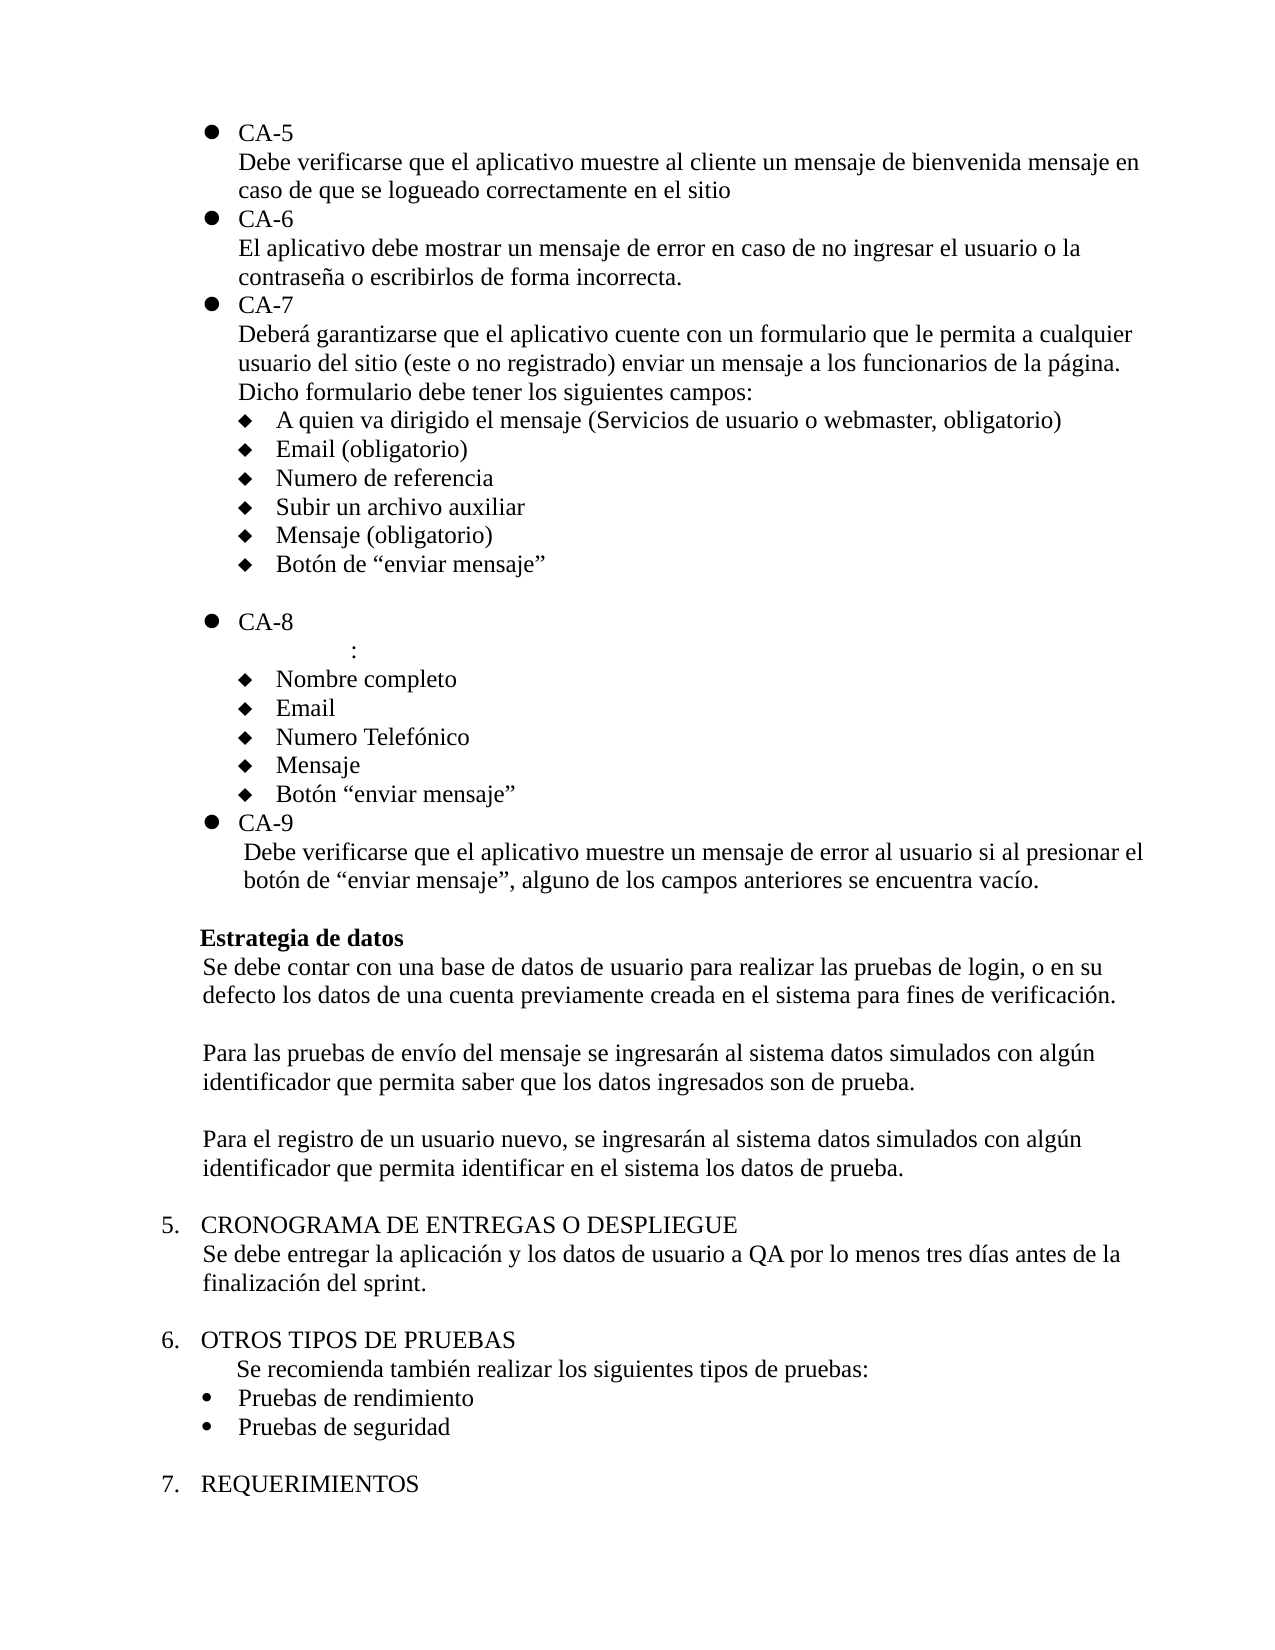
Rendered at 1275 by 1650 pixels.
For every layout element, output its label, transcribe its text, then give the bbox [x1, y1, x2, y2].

list Email (obligatorio) [238, 434, 1156, 463]
list CA-7 [202, 291, 1156, 319]
list CA-8 [202, 607, 1156, 636]
list Botón “enviar mensaje” [238, 779, 1156, 808]
text Debe verificarse que el aplicativo muestre un mensaje de error al usuario si al presionar el botón de “enviar mensaje”, alguno de los campos anteriores se encuentra vacío. [243, 837, 1156, 894]
list CA-6 [202, 204, 1156, 233]
list Subir un archivo auxiliar [238, 492, 1156, 521]
list Nombre completo [238, 664, 1156, 693]
text Estrategia de datos [126, 923, 1156, 952]
text Debe verificarse que el aplicativo muestre al cliente un mensaje de bienvenida mensaje en caso de que se logueado correctamente en el sitio [238, 147, 1156, 204]
text Se recomienda también realizar los siguientes tipos de pruebas: [236, 1354, 1156, 1383]
list Pruebas de seguridad [202, 1412, 1156, 1441]
list CRONOGRAMA DE ENTREGAS O DESPLIEGUE [161, 1211, 1156, 1239]
list Email [238, 693, 1156, 722]
text Deberá garantizarse que el aplicativo cuente con un formulario que le permita a cualquier usuario del sitio (este o no registrado) enviar un mensaje a los funcionarios de la página. Dicho formulario debe tener los siguientes campos: [238, 319, 1156, 406]
text : [350, 636, 1156, 664]
list Mensaje (obligatorio) [238, 521, 1156, 549]
list Numero Telefónico [238, 722, 1156, 751]
list OTROS TIPOS DE PRUEBAS [161, 1326, 1156, 1354]
list Pruebas de rendimiento [202, 1383, 1156, 1412]
list A quien va dirigido el mensaje (Servicios de usuario o webmaster, obligatorio) [238, 406, 1156, 434]
text Se debe entregar la aplicación y los datos de usuario a QA por lo menos tres días antes de la finalización del sprint. [202, 1239, 1156, 1297]
list REQUERIMIENTOS [161, 1469, 1156, 1498]
list CA-5 [202, 118, 1156, 147]
text Para el registro de un usuario nuevo, se ingresarán al sistema datos simulados con algún identificador que permita identificar en el sistema los datos de prueba. [202, 1124, 1156, 1182]
text Para las pruebas de envío del mensaje se ingresarán al sistema datos simulados con algún identificador que permita saber que los datos ingresados son de prueba. [202, 1038, 1156, 1096]
text El aplicativo debe mostrar un mensaje de error en caso de no ingresar el usuario o la contraseña o escribirlos de forma incorrecta. [238, 233, 1156, 291]
list Mensaje [238, 751, 1156, 779]
list Botón de “enviar mensaje” [238, 549, 1156, 578]
list CA-9 [202, 808, 1156, 837]
list Numero de referencia [238, 463, 1156, 492]
text Se debe contar con una base de datos de usuario para realizar las pruebas de login, o en su defecto los datos de una cuenta previamente creada en el sistema para fines de verificación. [202, 952, 1156, 1009]
